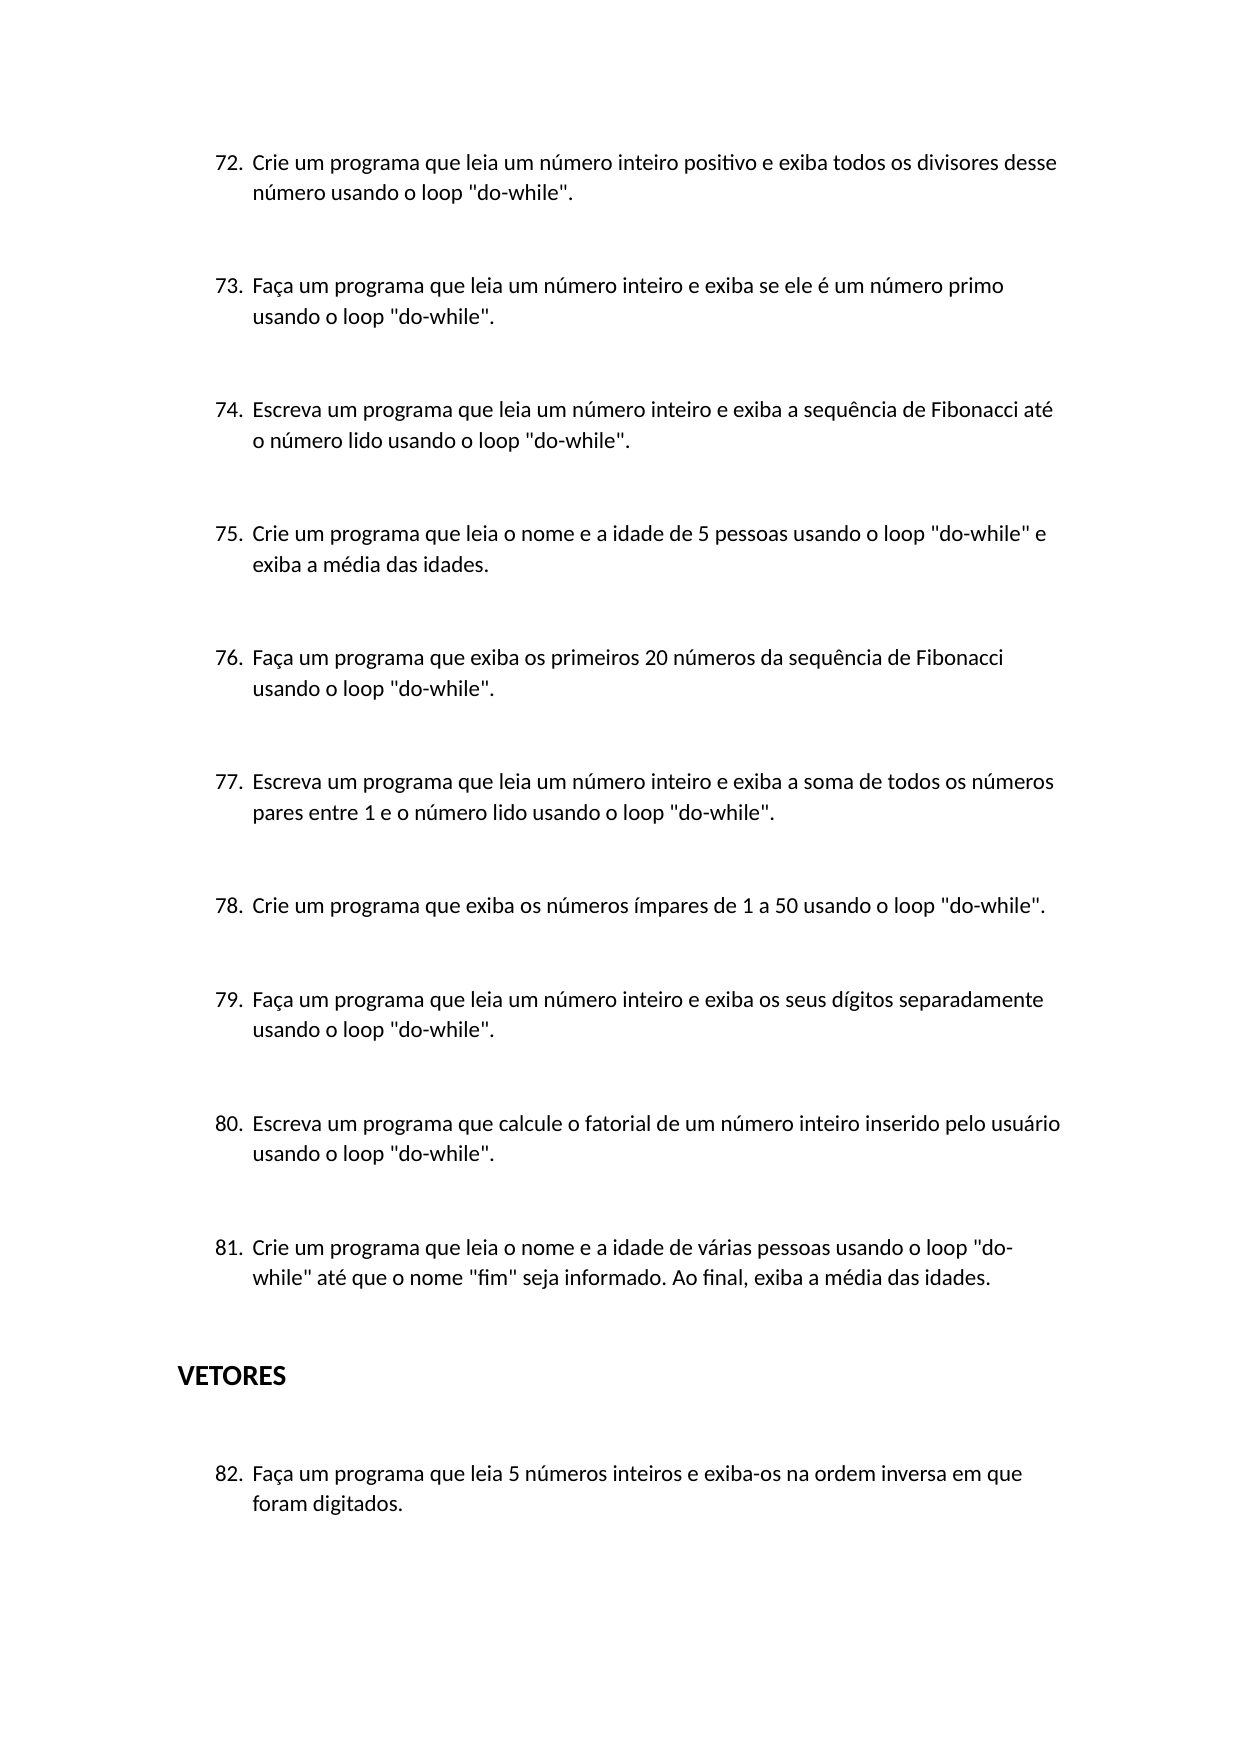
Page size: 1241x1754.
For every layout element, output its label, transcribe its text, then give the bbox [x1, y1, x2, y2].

list Faça um programa que leia 5 números inteiros e exiba-os na ordem inversa em que foram digitados. [215, 1459, 1063, 1517]
list Escreva um programa que leia um número inteiro e exiba a sequência de Fibonacci até o número lido usando o loop "do-while". [215, 396, 1063, 454]
list Crie um programa que leia o nome e a idade de várias pessoas usando o loop "do-while" até que o nome "fim" seja informado. Ao final, exiba a média das idades. [215, 1233, 1063, 1291]
list Escreva um programa que calcule o fatorial de um número inteiro inserido pelo usuário usando o loop "do-while". [215, 1109, 1063, 1167]
list Escreva um programa que leia um número inteiro e exiba a soma de todos os números pares entre 1 e o número lido usando o loop "do-while". [215, 767, 1063, 826]
list Crie um programa que leia o nome e a idade de 5 pessoas usando o loop "do-while" e exiba a média das idades. [215, 519, 1063, 578]
list Crie um programa que leia um número inteiro positivo e exiba todos os divisores desse número usando o loop "do-while". [215, 148, 1063, 206]
list Faça um programa que leia um número inteiro e exiba se ele é um número primo usando o loop "do-while". [215, 272, 1063, 330]
list Faça um programa que exiba os primeiros 20 números da sequência de Fibonacci usando o loop "do-while". [215, 643, 1063, 702]
text VETORES [177, 1357, 1063, 1393]
list Faça um programa que leia um número inteiro e exiba os seus dígitos separadamente usando o loop "do-while". [215, 985, 1063, 1043]
list Crie um programa que exiba os números ímpares de 1 a 50 usando o loop "do-while". [215, 891, 1063, 919]
